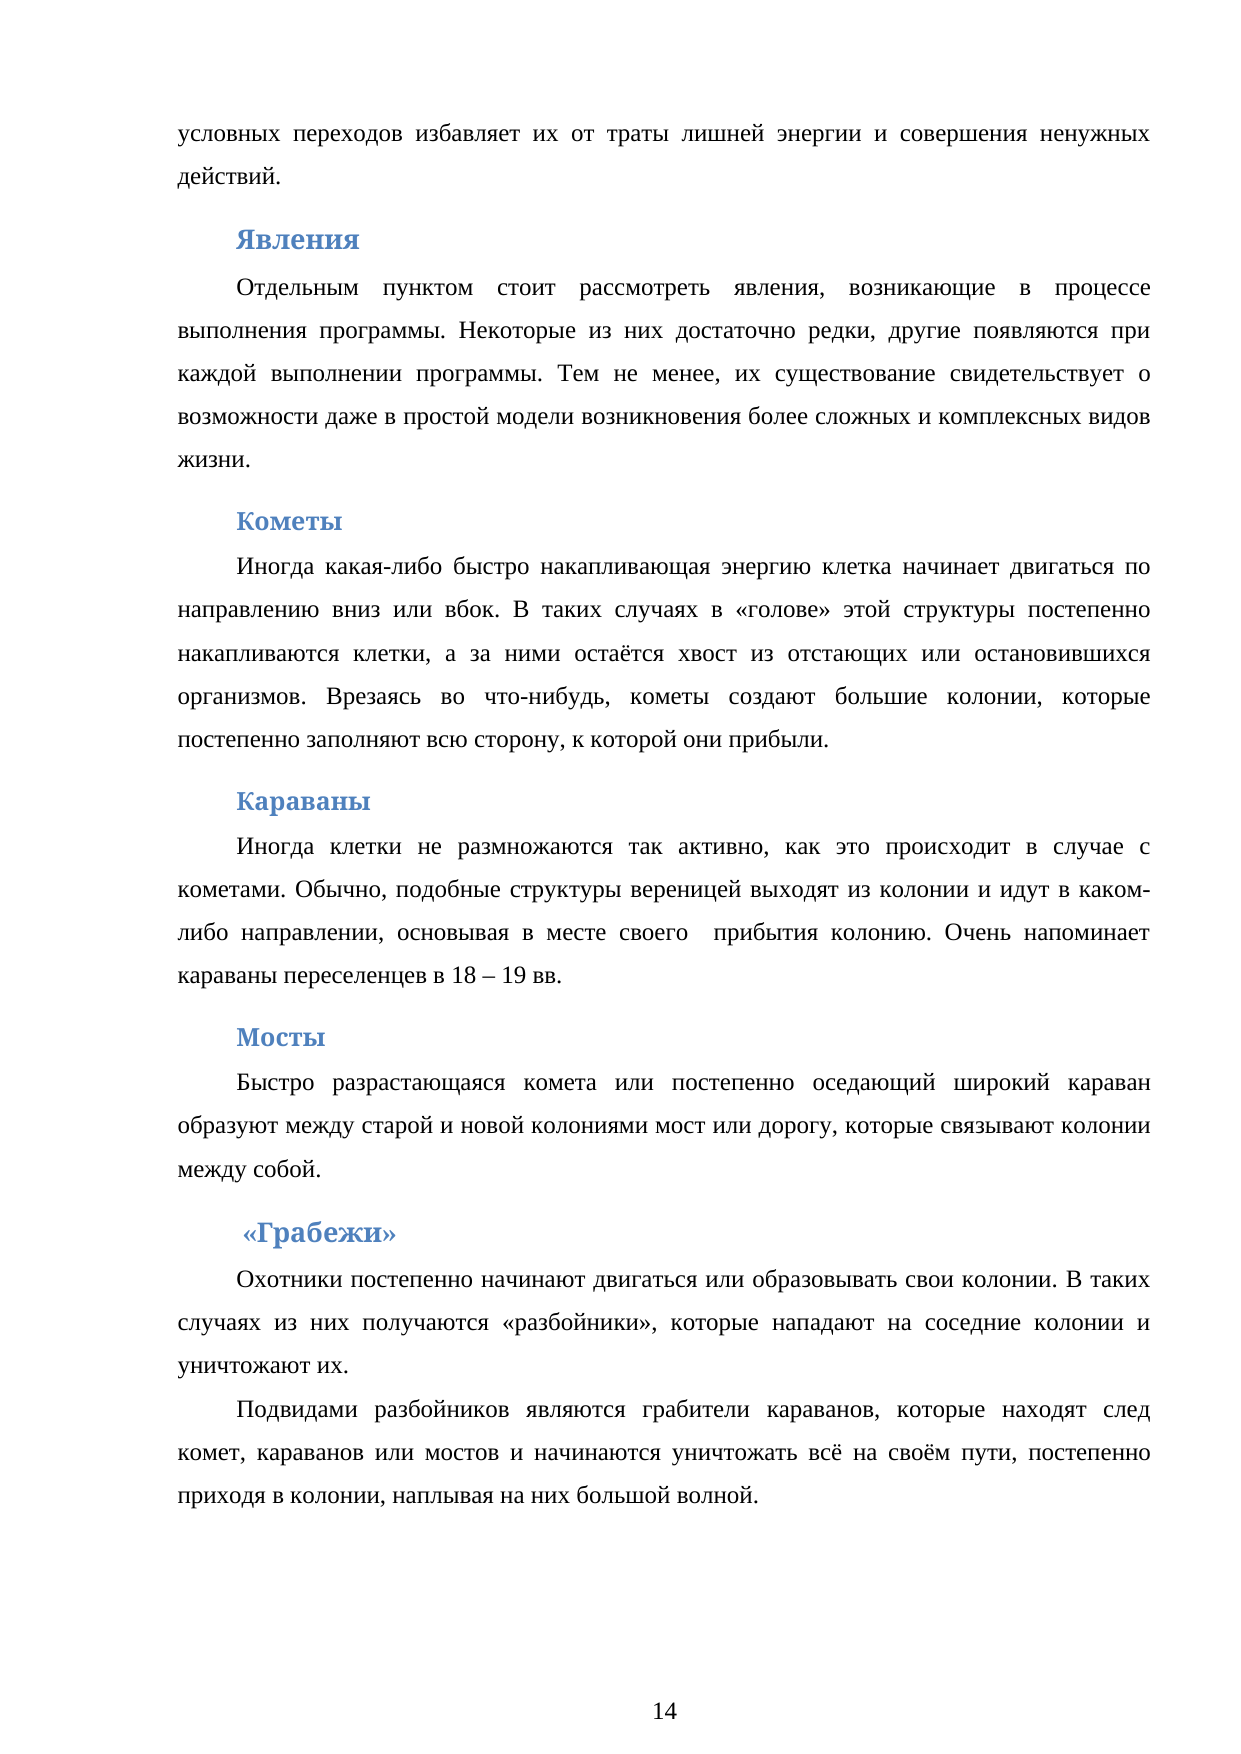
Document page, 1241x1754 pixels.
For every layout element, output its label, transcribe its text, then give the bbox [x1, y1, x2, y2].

text Охотники постепенно начинают двигаться или образовывать свои колонии. В таких случаях из них получаются «разбойники», которые нападают на соседние колонии и уничтожают их. [177, 1264, 1152, 1379]
subtitle Явления [177, 225, 1152, 256]
text Быстро разрастающаяся комета или постепенно оседающий широкий караван образуют между старой и новой колониями мост или дорогу, которые связывают колонии между собой. [177, 1067, 1152, 1182]
subtitle «Грабежи» [177, 1218, 1152, 1249]
text Иногда какая-либо быстро накапливающая энергию клетка начинает двигаться по направлению вниз или вбок. В таких случаях в «голове» этой структуры постепенно накапливаются клетки, а за ними остаётся хвост из отстающих или остановившихся организмов. Врезаясь во что-нибудь, кометы создают большие колонии, которые постепенно заполняют всю сторону, к которой они прибыли. [177, 551, 1152, 753]
text Подвидами разбойников являются грабители караванов, которые находят след комет, караванов или мостов и начинаются уничтожать всё на своём пути, постепенно приходя в колонии, наплывая на них большой волной. [177, 1394, 1152, 1509]
subtitle Кометы [177, 508, 1152, 537]
text Иногда клетки не размножаются так активно, как это происходит в случае с кометами. Обычно, подобные структуры вереницей выходят из колонии и идут в каком-либо направлении, основывая в месте своего прибытия колонию. Очень напоминает караваны переселенцев в 18 – 19 вв. [177, 831, 1152, 989]
text Отдельным пунктом стоит рассмотреть явления, возникающие в процессе выполнения программы. Некоторые из них достаточно редки, другие появляются при каждой выполнении программы. Тем не менее, их существование свидетельствует о возможности даже в простой модели возникновения более сложных и комплексных видов жизни. [177, 272, 1152, 473]
subtitle Мосты [177, 1024, 1152, 1053]
subtitle Караваны [177, 788, 1152, 817]
